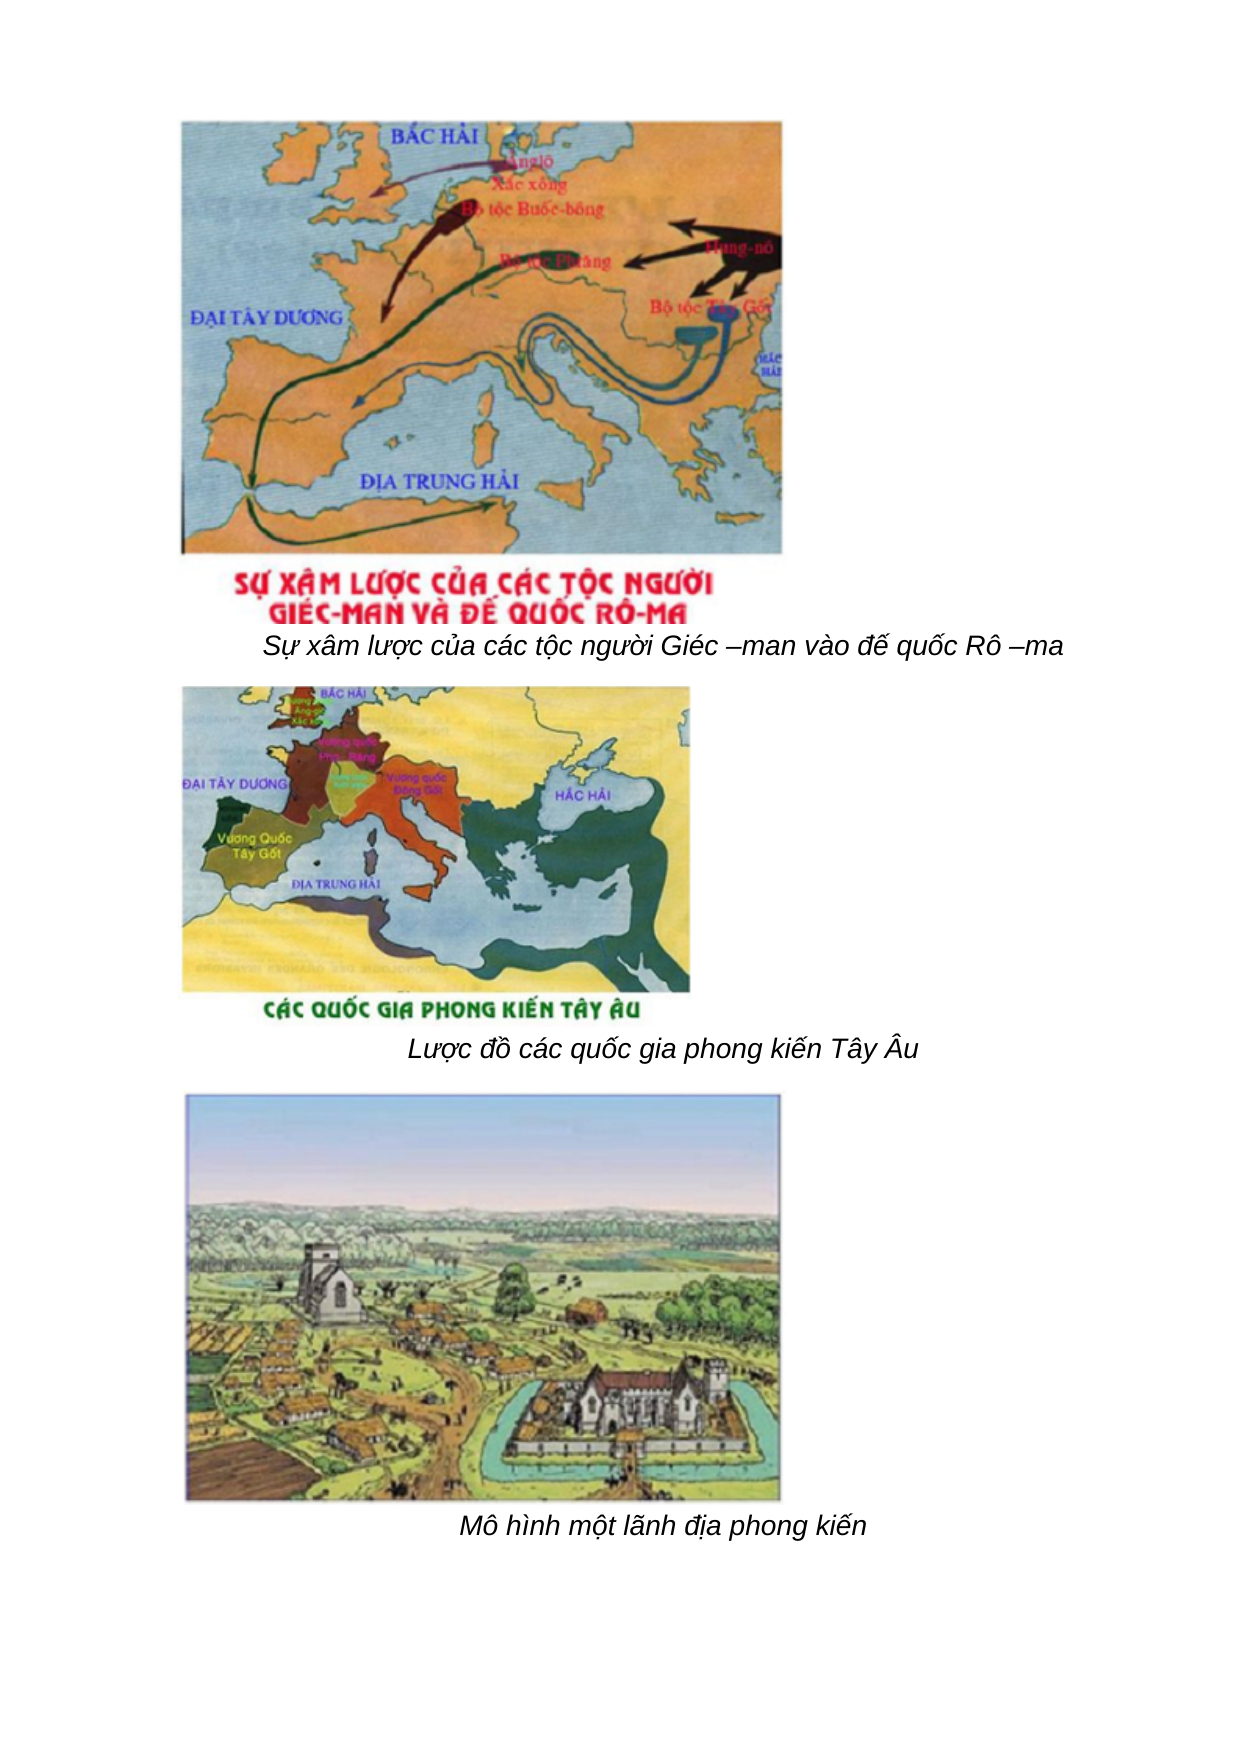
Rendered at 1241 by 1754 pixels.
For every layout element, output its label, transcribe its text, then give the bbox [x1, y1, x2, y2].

text Sự xâm lược của các tộc người Giéc –man vào đế quốc Rô –ma [182, 624, 1147, 661]
picture [177, 686, 692, 1027]
text Lược đồ các quốc gia phong kiến Tây Âu [182, 1027, 1147, 1064]
picture [177, 1089, 787, 1505]
picture [177, 118, 787, 624]
text Mô hình một lãnh địa phong kiến [182, 1504, 1147, 1542]
